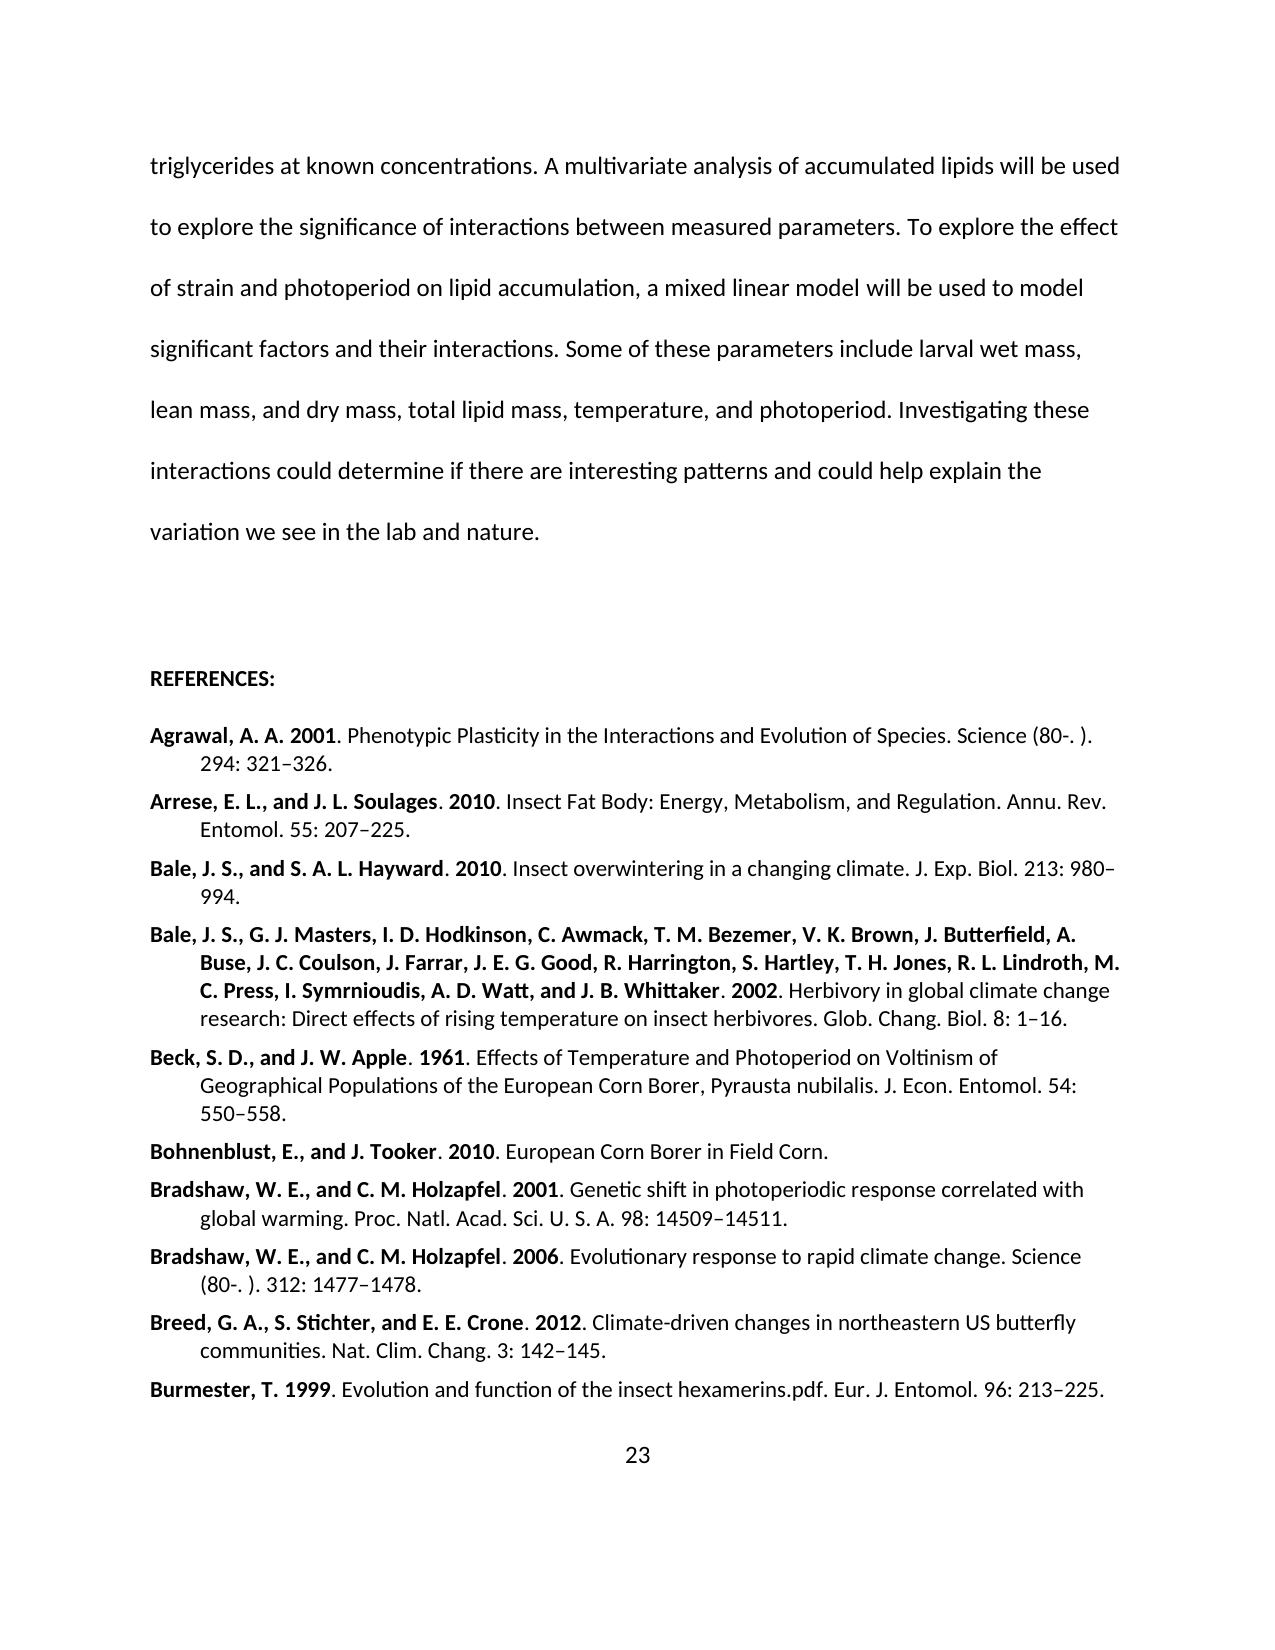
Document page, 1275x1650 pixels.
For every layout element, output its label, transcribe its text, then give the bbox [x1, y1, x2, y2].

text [150, 150, 1125, 547]
text Bohnenblust, E., and J. Tooker. 2010. European Corn Borer in Field Corn. [150, 1137, 1125, 1165]
text Burmester, T. 1999. Evolution and function of the insect hexamerins.pdf. Eur. J. Entomol. 96: 213–225. [150, 1375, 1125, 1403]
text Bradshaw, W. E., and C. M. Holzapfel. 2001. Genetic shift in photoperiodic response correlated with global warming. Proc. Natl. Acad. Sci. U. S. A. 98: 14509–14511. [150, 1176, 1125, 1232]
text Bale, J. S., G. J. Masters, I. D. Hodkinson, C. Awmack, T. M. Bezemer, V. K. Brown, J. Butterfield, A. Buse, J. C. Coulson, J. Farrar, J. E. G. Good, R. Harrington, S. Hartley, T. H. Jones, R. L. Lindroth, M. C. Press, I. Symrnioudis, A. D. Watt, and J. B. Whittaker. 2002. Herbivory in global climate change research: Direct effects of rising temperature on insect herbivores. Glob. Chang. Biol. 8: 1–16. [150, 920, 1125, 1032]
text Agrawal, A. A. 2001. Phenotypic Plasticity in the Interactions and Evolution of Species. Science (80-. ). 294: 321–326. [150, 721, 1125, 777]
text Breed, G. A., S. Stichter, and E. E. Crone. 2012. Climate-driven changes in northeastern US butterfly communities. Nat. Clim. Chang. 3: 142–145. [150, 1308, 1125, 1364]
text Bale, J. S., and S. A. L. Hayward. 2010. Insect overwintering in a changing climate. J. Exp. Biol. 213: 980–994. [150, 854, 1125, 910]
text Bradshaw, W. E., and C. M. Holzapfel. 2006. Evolutionary response to rapid climate change. Science (80-. ). 312: 1477–1478. [150, 1242, 1125, 1298]
text Arrese, E. L., and J. L. Soulages. 2010. Insect Fat Body: Energy, Metabolism, and Regulation. Annu. Rev. Entomol. 55: 207–225. [150, 787, 1125, 843]
text REFERENCES: [150, 664, 1125, 692]
text Beck, S. D., and J. W. Apple. 1961. Effects of Temperature and Photoperiod on Voltinism of Geographical Populations of the European Corn Borer, Pyrausta nubilalis. J. Econ. Entomol. 54: 550–558. [150, 1043, 1125, 1127]
